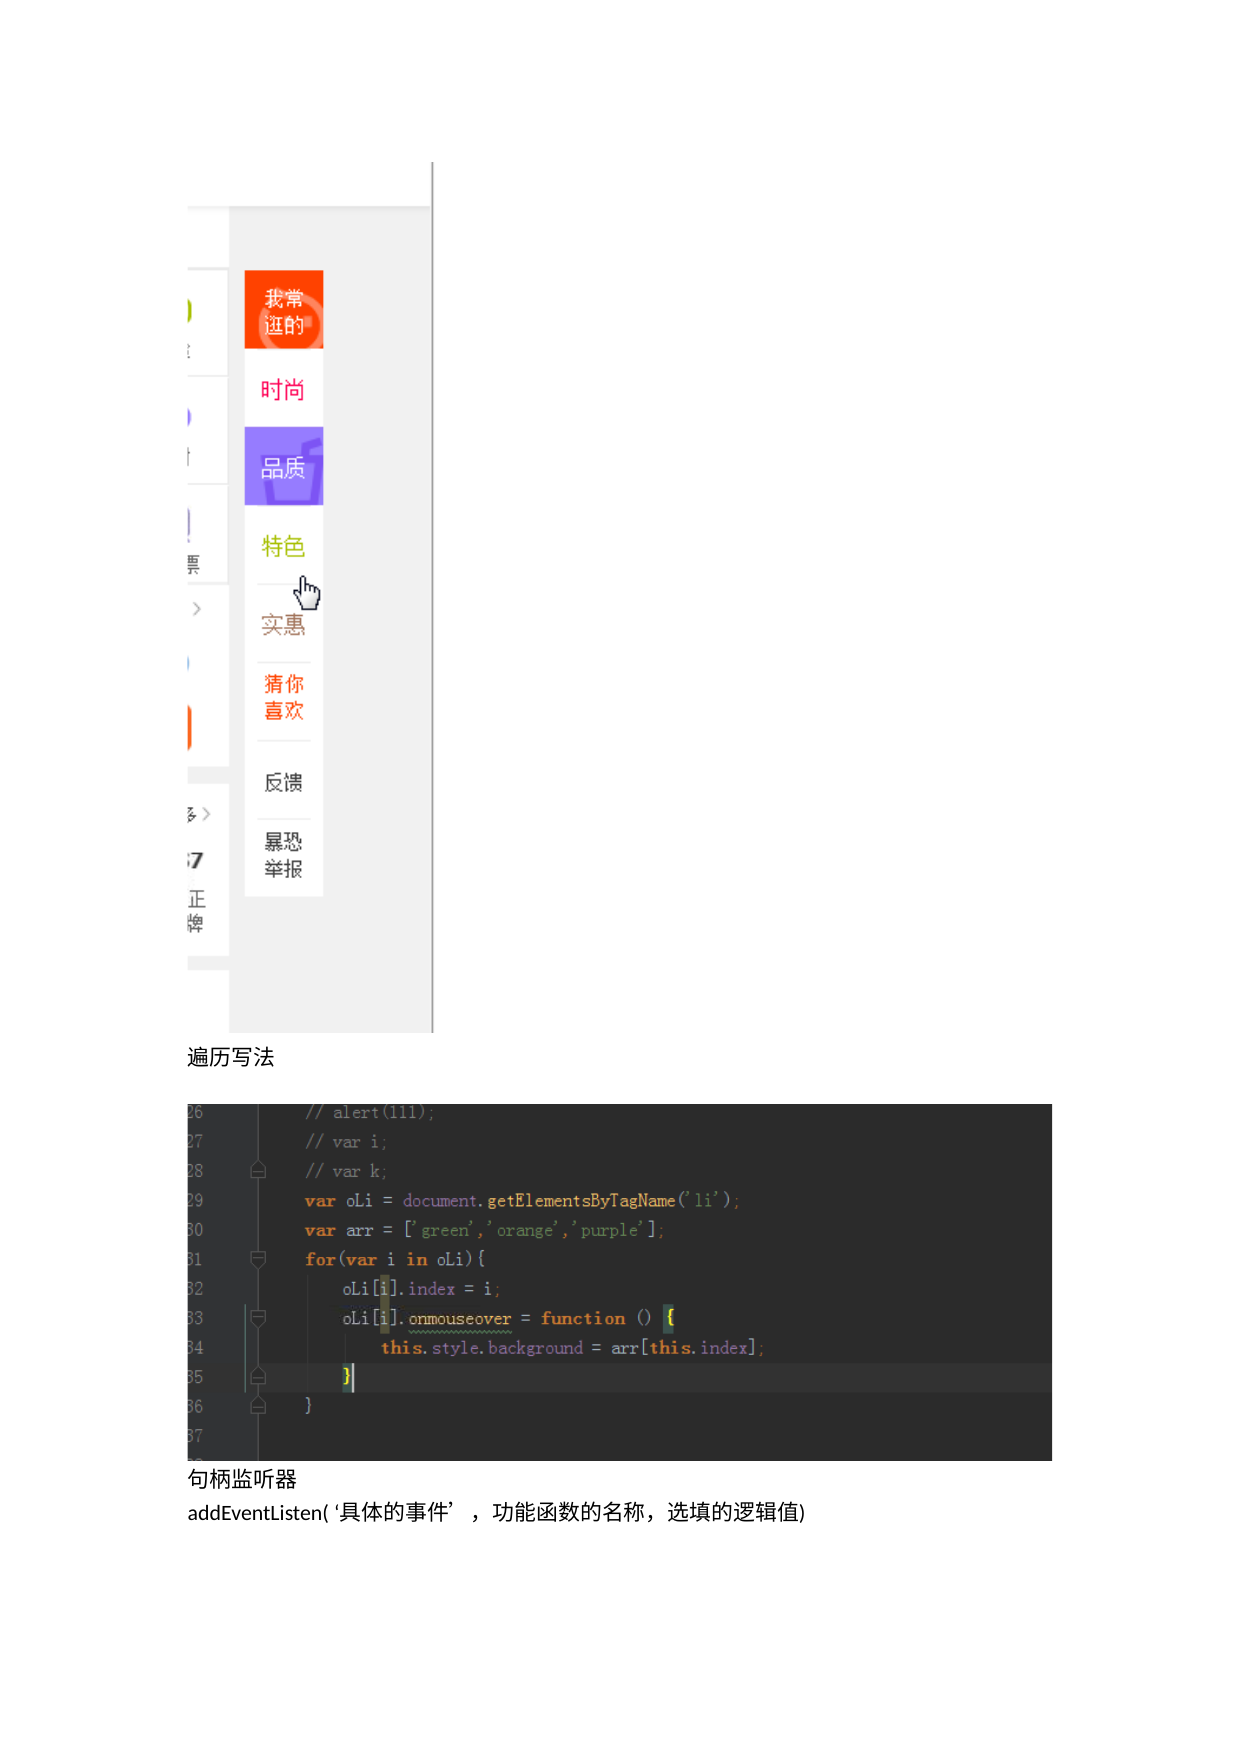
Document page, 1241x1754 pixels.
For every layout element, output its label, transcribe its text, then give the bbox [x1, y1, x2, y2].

picture [187, 162, 435, 1033]
text 遍历写法 [187, 1039, 1053, 1072]
picture [187, 1104, 1053, 1461]
text addEventListen( ‘具体的事件’，功能函数的名称，选填的逻辑值) [187, 1494, 1053, 1527]
text 句柄监听器 [187, 1462, 1053, 1494]
